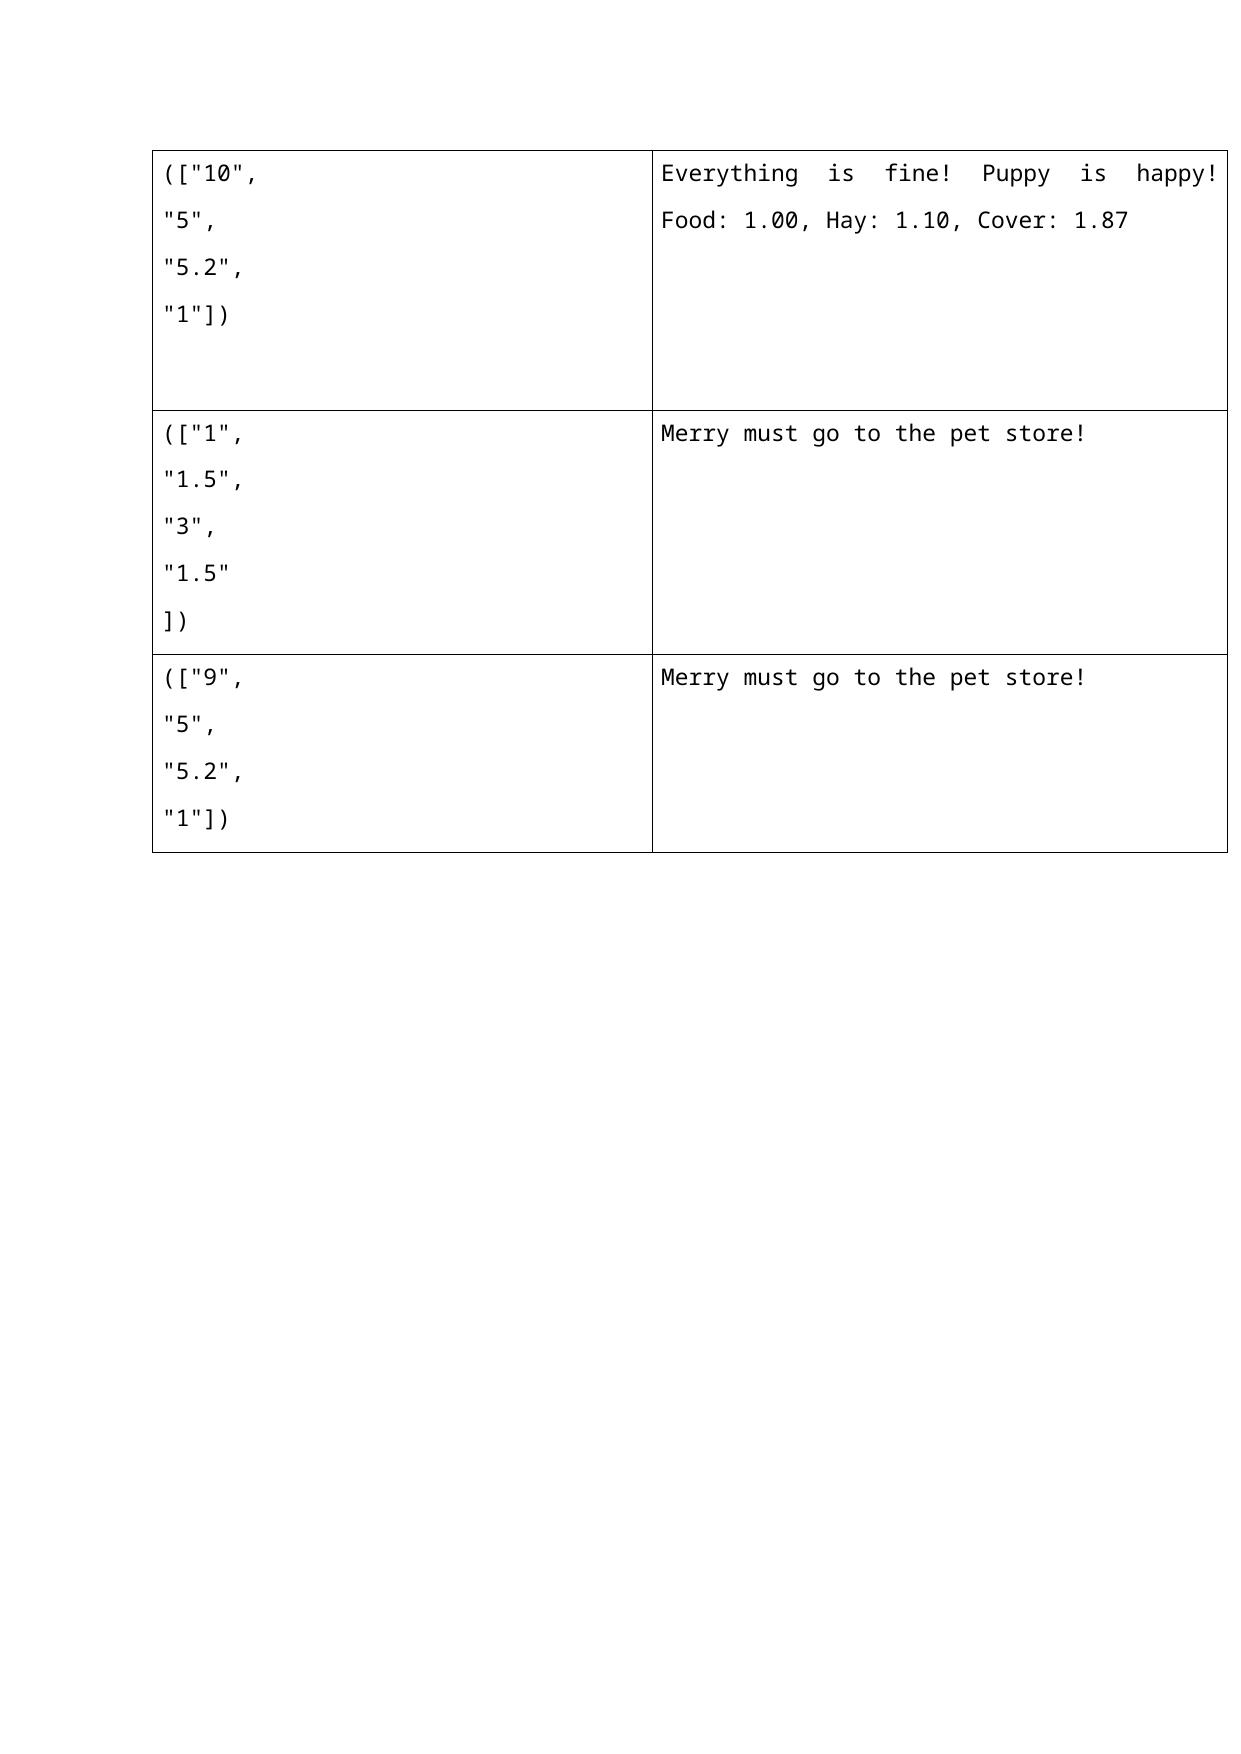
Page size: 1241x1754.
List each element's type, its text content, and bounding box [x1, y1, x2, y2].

table_cell Merry must go to the pet store! [653, 411, 1227, 654]
table_cell (["9", "5", "5.2", "1"]) [153, 655, 652, 852]
table_cell Everything is fine! Puppy is happy! Food: 1.00, Hay: 1.10, Cover: 1.87 [653, 151, 1227, 409]
table_cell Merry must go to the pet store! [653, 655, 1227, 852]
table_cell (["10", "5", "5.2", "1"]) [153, 151, 652, 409]
table_cell (["1", "1.5", "3", "1.5" ]) [153, 411, 652, 654]
